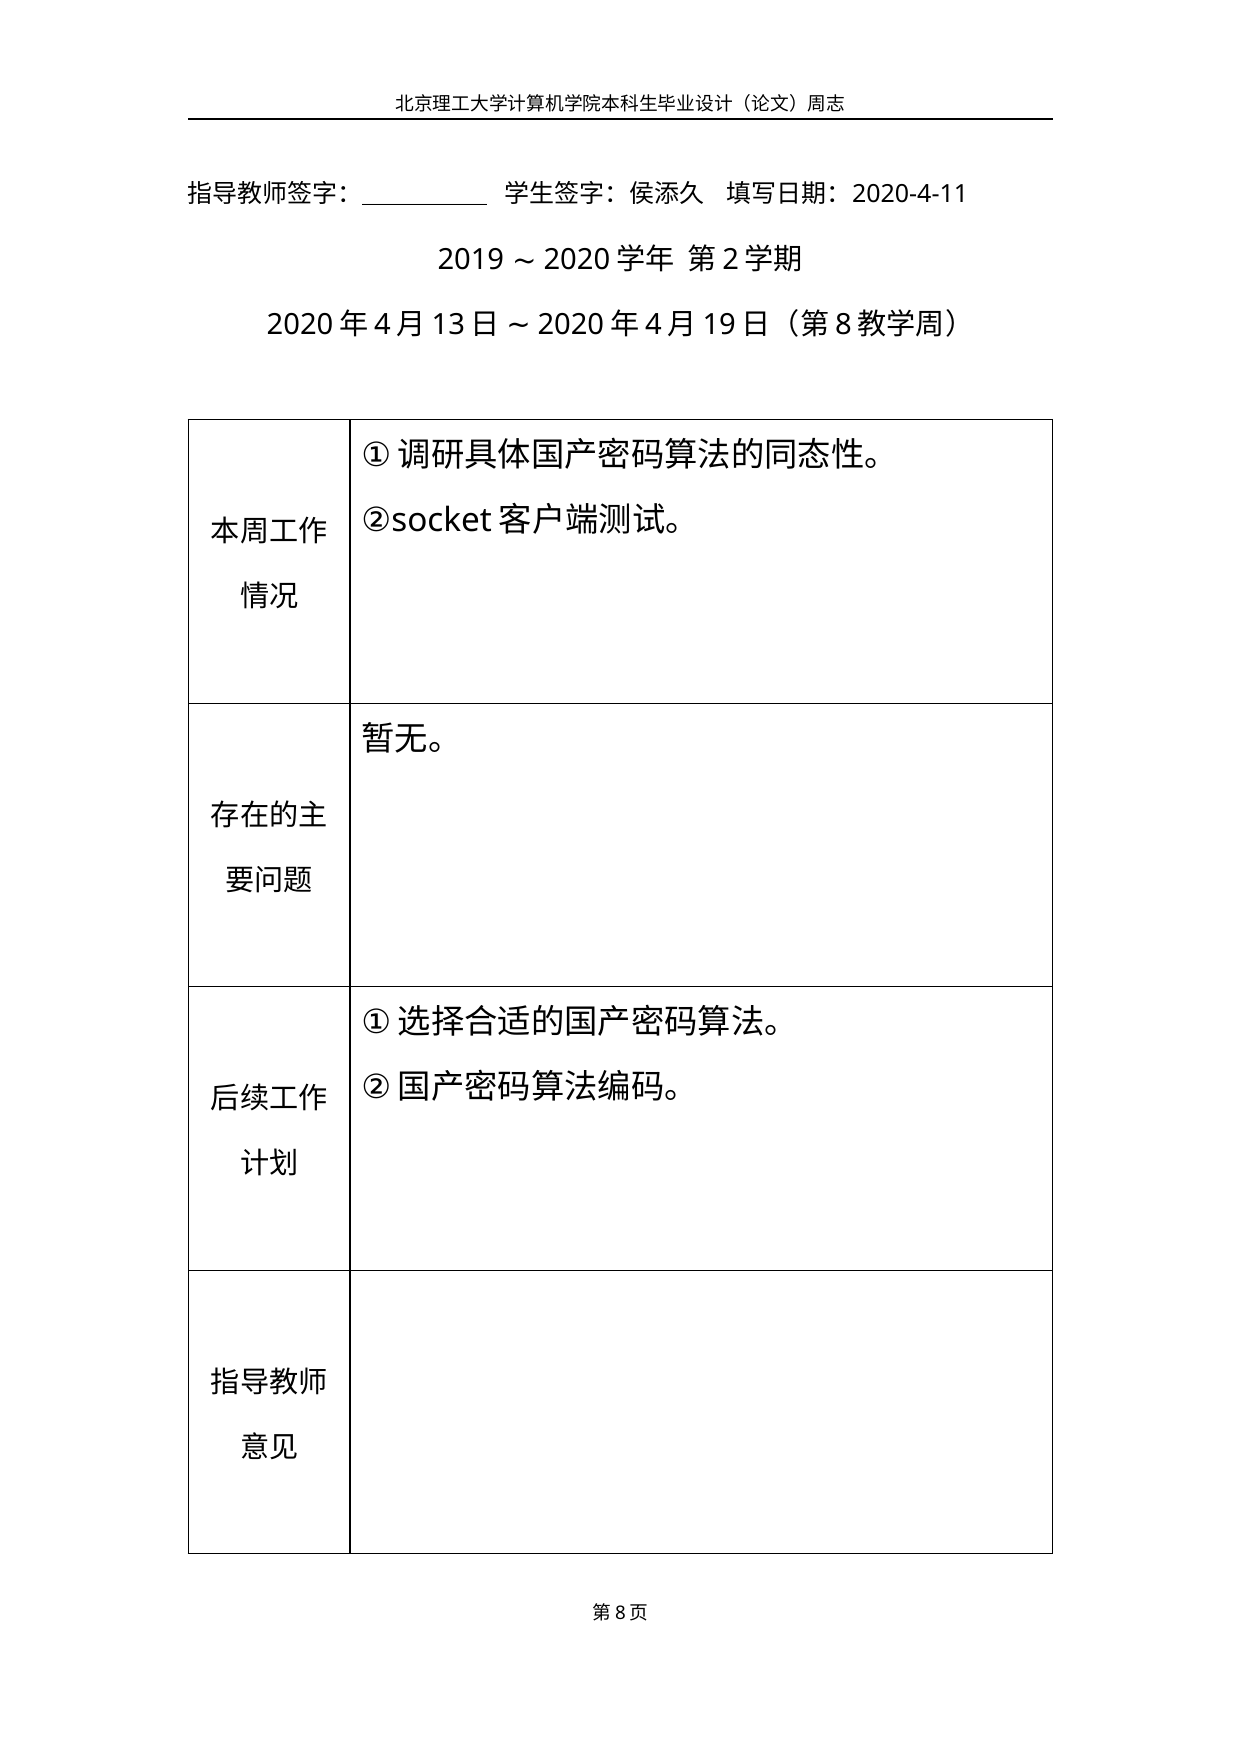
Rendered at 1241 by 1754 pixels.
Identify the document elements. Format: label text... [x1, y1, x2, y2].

table_header 本周工作情况 [189, 420, 349, 702]
table_cell 存在的主要问题 [189, 704, 349, 986]
text 2019 ∼ 2020学年 第2学期 [187, 224, 1053, 289]
table_header ①调研具体国产密码算法的同态性。 ②socket客户端测试。 [351, 420, 1052, 702]
table_cell 暂无。 [351, 704, 1052, 986]
text 2020年4月13日 ∼ 2020年4月19日（第8教学周） [187, 289, 1053, 354]
table_cell [351, 1271, 1052, 1553]
table_cell ①选择合适的国产密码算法。 ②国产密码算法编码。 [351, 987, 1052, 1269]
text 指导教师签字：＿＿＿＿＿ 学生签字：侯添久 填写日期：2020-4-11 [187, 159, 1053, 224]
table_cell 后续工作计划 [189, 987, 349, 1269]
table_cell 指导教师意见 [189, 1271, 349, 1553]
